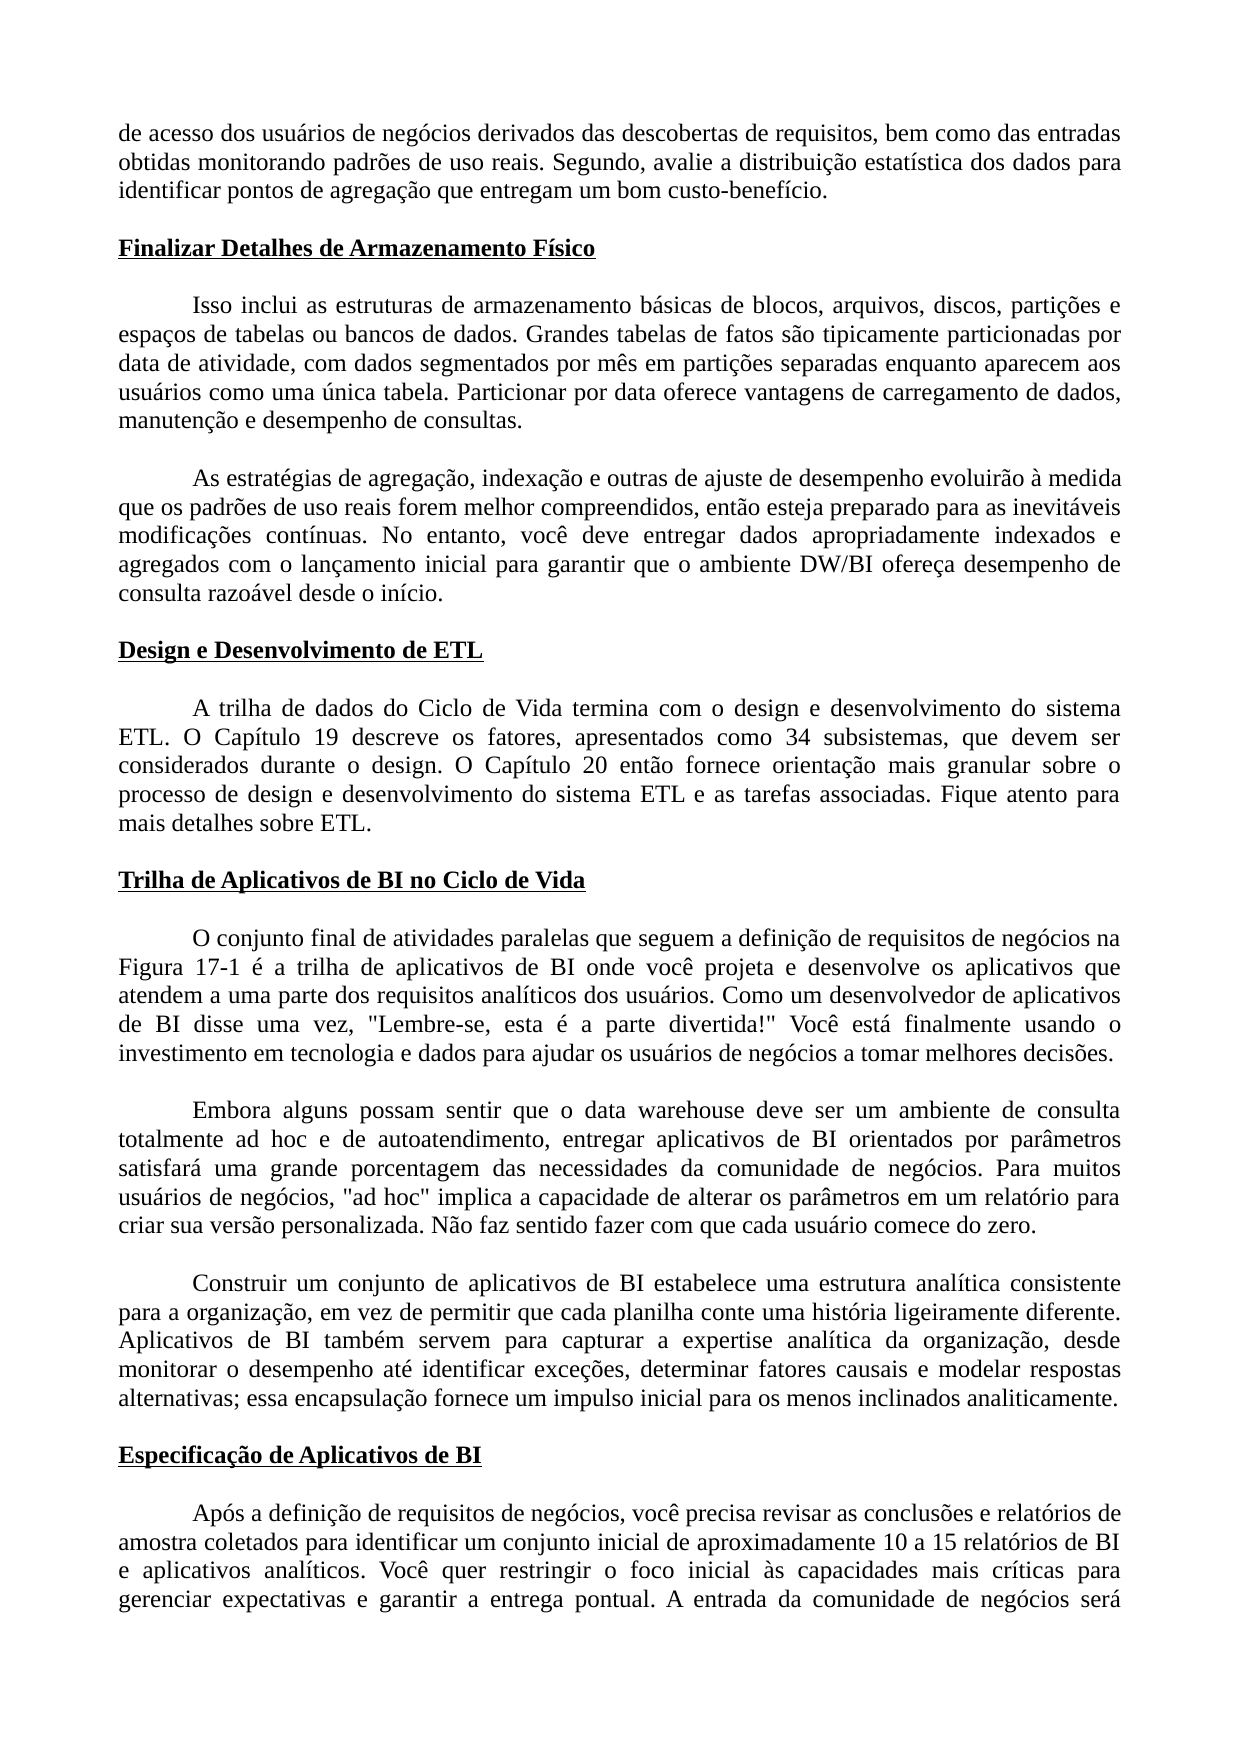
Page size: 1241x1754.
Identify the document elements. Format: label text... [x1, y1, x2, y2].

text Trilha de Aplicativos de BI no Ciclo de Vida [118, 837, 1122, 894]
text Especificação de Aplicativos de BI [118, 1412, 1122, 1469]
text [118, 118, 1122, 204]
text Embora alguns possam sentir que o data warehouse deve ser um ambiente de consulta totalmente ad hoc e de autoatendimento, entregar aplicativos de BI orientados por parâmetros satisfará uma grande porcentagem das necessidades da comunidade de negócios. Para muitos usuários de negócios, "ad hoc" implica a capacidade de alterar os parâmetros em um relatório para criar sua versão personalizada. Não faz sentido fazer com que cada usuário comece do zero. [118, 1067, 1122, 1239]
text Design e Desenvolvimento de ETL [118, 607, 1122, 664]
text A trilha de dados do Ciclo de Vida termina com o design e desenvolvimento do sistema ETL. O Capítulo 19 descreve os fatores, apresentados como 34 subsistemas, que devem ser considerados durante o design. O Capítulo 20 então fornece orientação mais granular sobre o processo de design e desenvolvimento do sistema ETL e as tarefas associadas. Fique atento para mais detalhes sobre ETL. [118, 664, 1122, 837]
text Finalizar Detalhes de Armazenamento Físico [118, 204, 1122, 262]
text Isso inclui as estruturas de armazenamento básicas de blocos, arquivos, discos, partições e espaços de tabelas ou bancos de dados. Grandes tabelas de fatos são tipicamente particionadas por data de atividade, com dados segmentados por mês em partições separadas enquanto aparecem aos usuários como uma única tabela. Particionar por data oferece vantagens de carregamento de dados, manutenção e desempenho de consultas. [118, 262, 1122, 434]
text O conjunto final de atividades paralelas que seguem a definição de requisitos de negócios na Figura 17-1 é a trilha de aplicativos de BI onde você projeta e desenvolve os aplicativos que atendem a uma parte dos requisitos analíticos dos usuários. Como um desenvolvedor de aplicativos de BI disse uma vez, "Lembre-se, esta é a parte divertida!" Você está finalmente usando o investimento em tecnologia e dados para ajudar os usuários de negócios a tomar melhores decisões. [118, 894, 1122, 1067]
text As estratégias de agregação, indexação e outras de ajuste de desempenho evoluirão à medida que os padrões de uso reais forem melhor compreendidos, então esteja preparado para as inevitáveis modificações contínuas. No entanto, você deve entregar dados apropriadamente indexados e agregados com o lançamento inicial para garantir que o ambiente DW/BI ofereça desempenho de consulta razoável desde o início. [118, 434, 1122, 607]
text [118, 1498, 1122, 1613]
text Construir um conjunto de aplicativos de BI estabelece uma estrutura analítica consistente para a organização, em vez de permitir que cada planilha conte uma história ligeiramente diferente. Aplicativos de BI também servem para capturar a expertise analítica da organização, desde monitorar o desempenho até identificar exceções, determinar fatores causais e modelar respostas alternativas; essa encapsulação fornece um impulso inicial para os menos inclinados analiticamente. [118, 1268, 1122, 1412]
